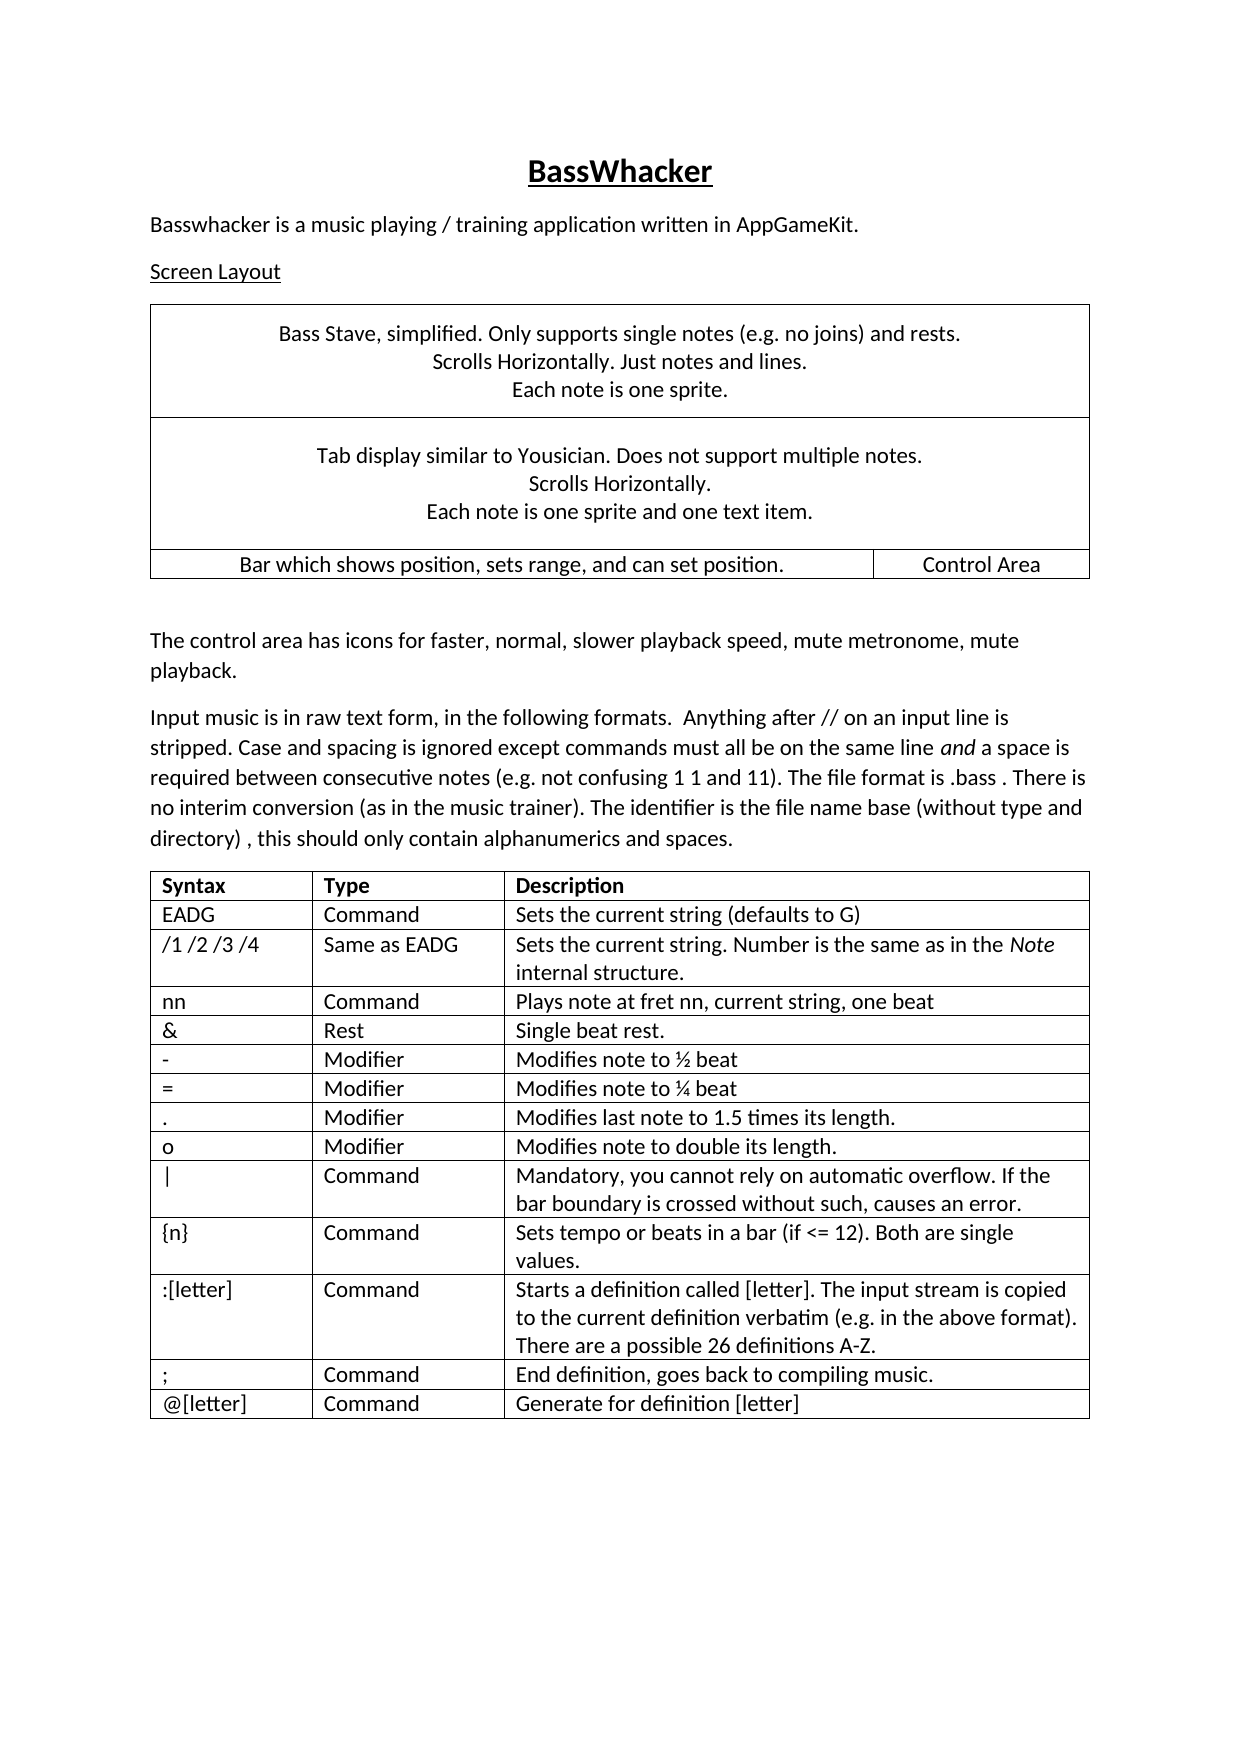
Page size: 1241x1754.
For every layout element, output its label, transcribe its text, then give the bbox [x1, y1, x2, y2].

table_cell Modifier [313, 1132, 504, 1160]
table_cell EADG [151, 901, 312, 929]
table_cell End definition, goes back to compiling music. [505, 1360, 1089, 1388]
table_cell Modifier [313, 1103, 504, 1131]
text BassWhacker [150, 150, 1090, 191]
table_cell Sets the current string (defaults to G) [505, 901, 1089, 929]
table_cell Sets tempo or beats in a bar (if <= 12). Both are single values. [505, 1218, 1089, 1274]
table_cell Plays note at fret nn, current string, one beat [505, 987, 1089, 1015]
table_cell Command [313, 1161, 504, 1217]
text Screen Layout [150, 257, 1090, 286]
table_cell @[letter] [151, 1390, 312, 1417]
table_cell :[letter] [151, 1275, 312, 1359]
table_cell & [151, 1016, 312, 1044]
table_cell nn [151, 987, 312, 1015]
table_header Description [505, 872, 1089, 899]
table_cell Command [313, 1390, 504, 1417]
table_header Bass Stave, simplified. Only supports single notes (e.g. no joins) and rests. Scrolls Horizontally. Just notes and lines. Each note is one sprite. [151, 305, 1089, 417]
table_cell Bar which shows position, sets range, and can set position. [151, 550, 873, 578]
table_cell Modifies note to ¼ beat [505, 1074, 1089, 1102]
text Basswhacker is a music playing / training application written in AppGameKit. [150, 211, 1090, 239]
table_cell Command [313, 987, 504, 1015]
table_cell Rest [313, 1016, 504, 1044]
text Input music is in raw text form, in the following formats. Anything after // on an input line is stripped. Case and spacing is ignored except commands must all be on the same line and a space is required between consecutive notes (e.g. not confusing 1 1 and 11). The file format is .bass . There is no interim conversion (as in the music trainer). The identifier is the file name base (without type and directory) , this should only contain alphanumerics and spaces. [150, 703, 1090, 852]
table_cell Same as EADG [313, 930, 504, 986]
table_cell Command [313, 901, 504, 929]
table_header Syntax [151, 872, 312, 899]
table_cell Modifier [313, 1045, 504, 1073]
table_cell Modifies last note to 1.5 times its length. [505, 1103, 1089, 1131]
table_cell - [151, 1045, 312, 1073]
table_cell Modifies note to ½ beat [505, 1045, 1089, 1073]
table_cell Command [313, 1275, 504, 1359]
table_cell ; [151, 1360, 312, 1388]
table_cell Generate for definition [letter] [505, 1390, 1089, 1417]
table_cell Command [313, 1218, 504, 1274]
table_cell Control Area [874, 550, 1089, 578]
table_cell Mandatory, you cannot rely on automatic overflow. If the bar boundary is crossed without such, causes an error. [505, 1161, 1089, 1217]
table_cell Command [313, 1360, 504, 1388]
table_cell Modifies note to double its length. [505, 1132, 1089, 1160]
table_cell Starts a definition called [letter]. The input stream is copied to the current definition verbatim (e.g. in the above format). There are a possible 26 definitions A-Z. [505, 1275, 1089, 1359]
table_cell Single beat rest. [505, 1016, 1089, 1044]
table_cell Modifier [313, 1074, 504, 1102]
table_cell o [151, 1132, 312, 1160]
text The control area has icons for faster, normal, slower playback speed, mute metronome, mute playback. [150, 626, 1090, 684]
table_cell Sets the current string. Number is the same as in the Note internal structure. [505, 930, 1089, 986]
table_header Type [313, 872, 504, 899]
table_cell /1 /2 /3 /4 [151, 930, 312, 986]
table_cell Tab display similar to Yousician. Does not support multiple notes. Scrolls Horizontally. Each note is one sprite and one text item. [151, 418, 1089, 549]
table_cell . [151, 1103, 312, 1131]
table_cell {n} [151, 1218, 312, 1274]
table_cell = [151, 1074, 312, 1102]
table_cell | [151, 1161, 312, 1217]
